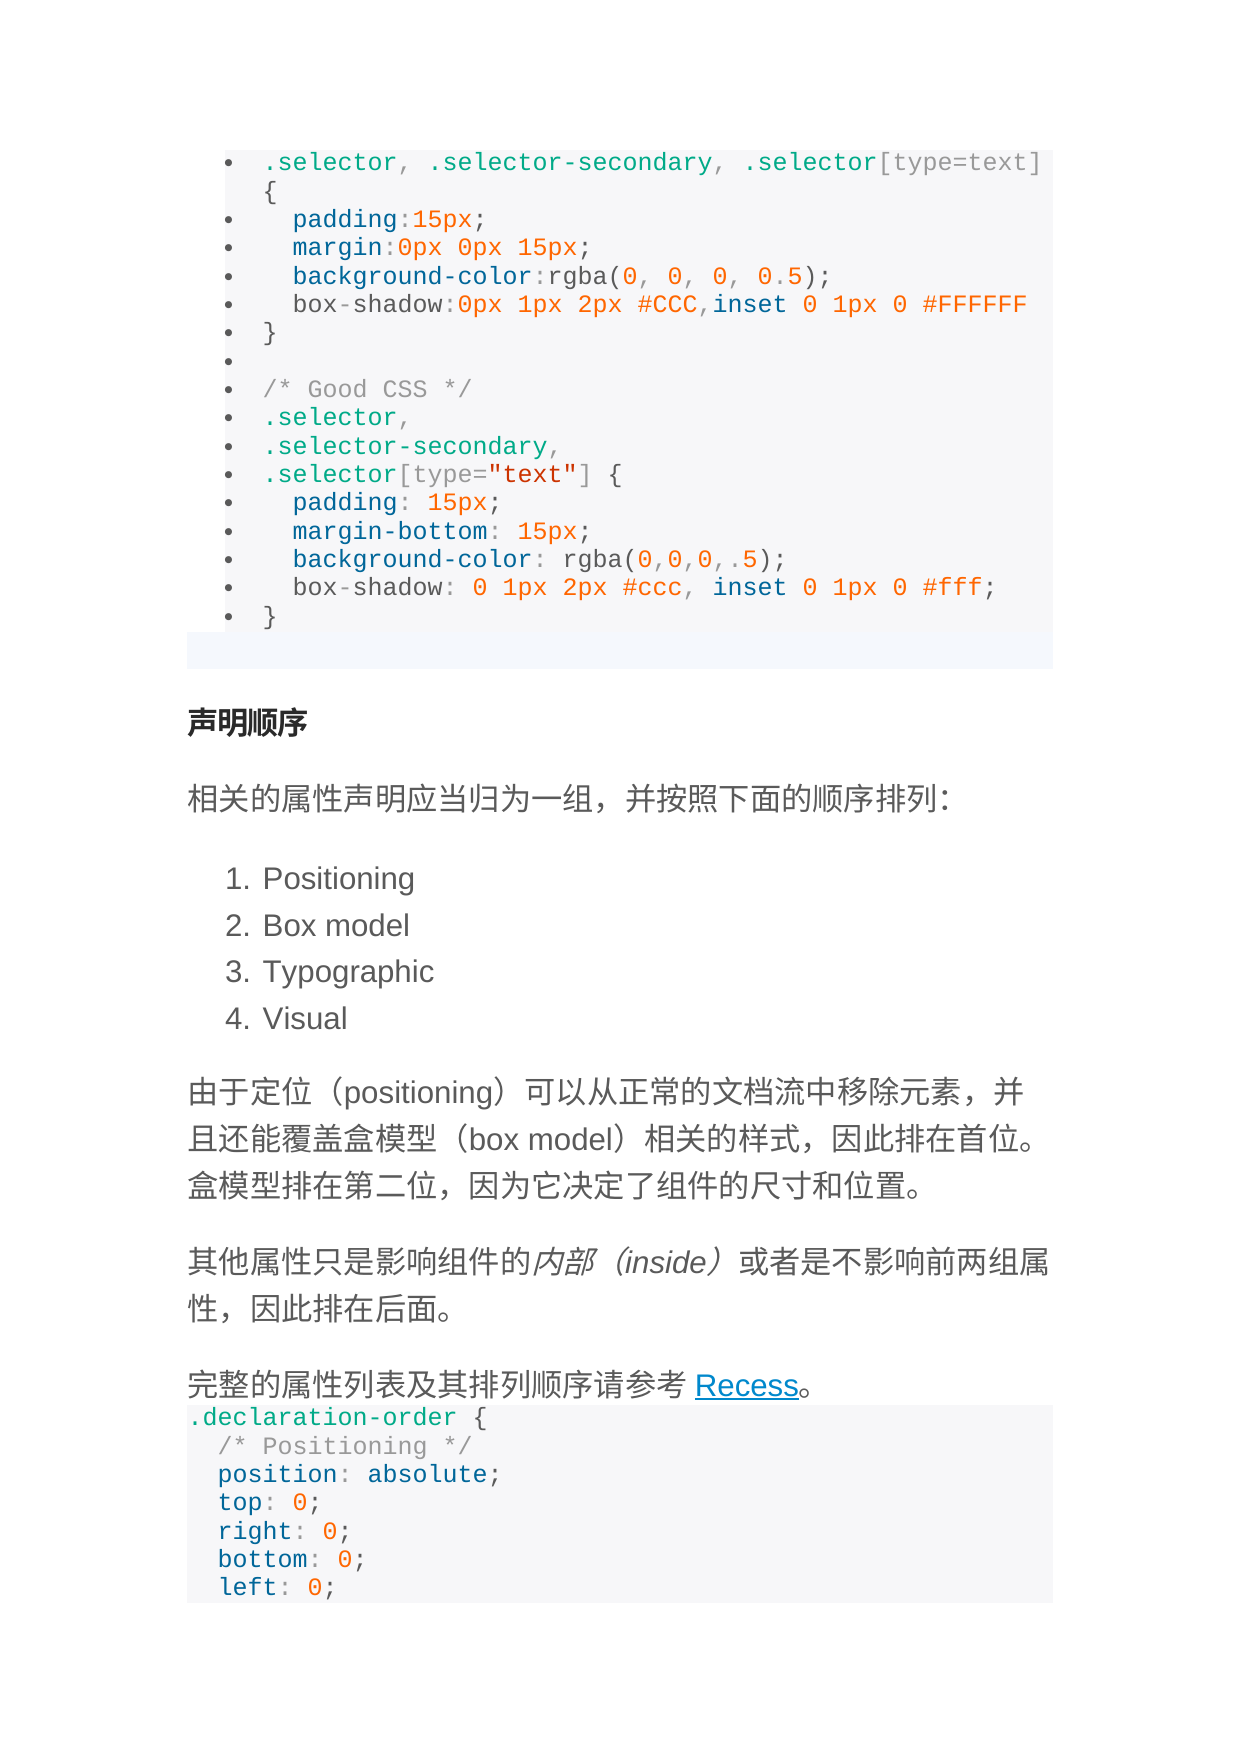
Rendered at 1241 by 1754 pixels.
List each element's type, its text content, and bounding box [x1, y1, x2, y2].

list box-shadow:0px 1px 2px #CCC,inset 0 1px 0 #FFFFFF [225, 292, 1053, 320]
list padding:15px; [225, 207, 1053, 235]
text 其他属性只是影响组件的内部（inside）或者是不影响前两组属性，因此排在后面。 [187, 1235, 1053, 1329]
list Visual [225, 989, 1053, 1036]
text 完整的属性列表及其排列顺序请参考 Recess。 [187, 1358, 1053, 1405]
text top: 0; [187, 1490, 1053, 1518]
list Typographic [225, 942, 1053, 989]
list margin:0px 0px 15px; [225, 235, 1053, 263]
text .declaration-order { [187, 1405, 1053, 1433]
text 相关的属性声明应当归为一组，并按照下面的顺序排列： [187, 773, 1053, 819]
list } [225, 603, 1053, 632]
subtitle 声明顺序 [187, 698, 1053, 743]
list Box model [225, 896, 1053, 942]
text /* Positioning */ [187, 1433, 1053, 1462]
list box-shadow: 0 1px 2px #ccc, inset 0 1px 0 #fff; [225, 575, 1053, 603]
list background-color: rgba(0,0,0,.5); [225, 547, 1053, 575]
text bottom: 0; [187, 1547, 1053, 1575]
list } [225, 320, 1053, 348]
list Positioning [225, 849, 1053, 896]
list .selector, .selector-secondary, .selector[type=text] { [225, 150, 1053, 207]
text position: absolute; [187, 1462, 1053, 1490]
list background-color:rgba(0, 0, 0, 0.5); [225, 263, 1053, 292]
list .selector[type="text"] { [225, 462, 1053, 490]
text 由于定位（positioning）可以从正常的文档流中移除元素，并且还能覆盖盒模型（box model）相关的样式，因此排在首位。盒模型排在第二位，因为它决定了组件的尺寸和位置。 [187, 1065, 1053, 1206]
list /* Good CSS */ [225, 377, 1053, 405]
list margin-bottom: 15px; [225, 518, 1053, 547]
list .selector-secondary, [225, 433, 1053, 462]
text right: 0; [187, 1518, 1053, 1547]
list padding: 15px; [225, 490, 1053, 518]
list .selector, [225, 405, 1053, 433]
text left: 0; [187, 1575, 1053, 1603]
